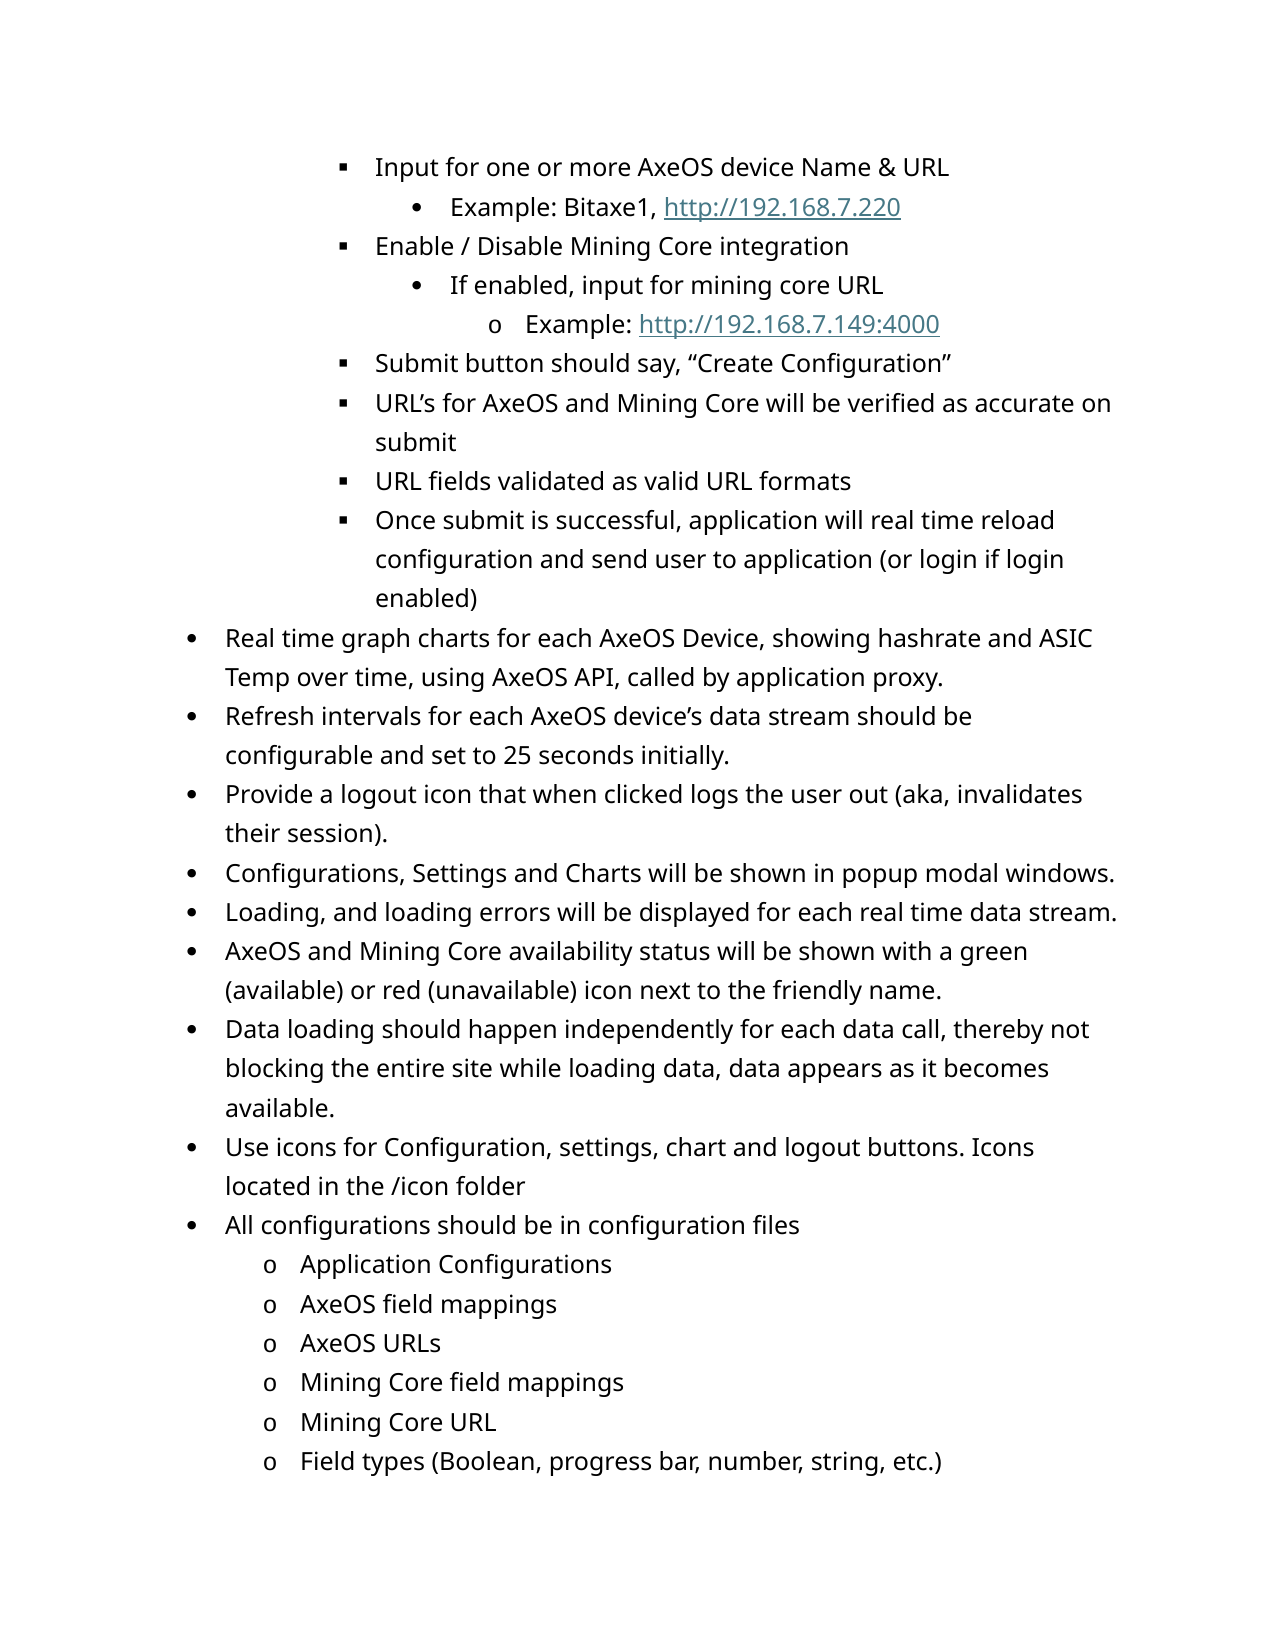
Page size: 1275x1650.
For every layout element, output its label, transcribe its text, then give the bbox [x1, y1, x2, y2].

list Example: Bitaxe1, http://192.168.7.220 [412, 189, 1125, 223]
list Mining Core URL [262, 1404, 1125, 1439]
list If enabled, input for mining core URL [412, 267, 1125, 302]
list URL’s for AxeOS and Mining Core will be verified as accurate on submit [337, 385, 1125, 458]
list All configurations should be in configuration files [187, 1208, 1125, 1242]
list Enable / Disable Mining Core integration [337, 228, 1125, 262]
list Configurations, Settings and Charts will be shown in popup modal windows. [187, 855, 1125, 889]
list Input for one or more AxeOS device Name & URL [337, 150, 1125, 184]
list Use icons for Configuration, settings, chart and logout buttons. Icons located in the /icon folder [187, 1129, 1125, 1203]
list AxeOS and Mining Core availability status will be shown with a green (available) or red (unavailable) icon next to the friendly name. [187, 933, 1125, 1007]
list AxeOS field mappings [262, 1286, 1125, 1321]
list Field types (Boolean, progress bar, number, string, etc.) [262, 1444, 1125, 1478]
list URL fields validated as valid URL formats [337, 463, 1125, 498]
list Refresh intervals for each AxeOS device’s data stream should be configurable and set to 25 seconds initially. [187, 698, 1125, 772]
list AxeOS URLs [262, 1326, 1125, 1360]
list Provide a logout icon that when clicked logs the user out (aka, invalidates their session). [187, 777, 1125, 850]
list Example: http://192.168.7.149:4000 [487, 307, 1125, 341]
list Mining Core field mappings [262, 1365, 1125, 1399]
list Once submit is successful, application will real time reload configuration and send user to application (or login if login enabled) [337, 503, 1125, 615]
list Loading, and loading errors will be displayed for each real time data stream. [187, 894, 1125, 928]
list Real time graph charts for each AxeOS Device, showing hashrate and ASIC Temp over time, using AxeOS API, called by application proxy. [187, 620, 1125, 693]
list Data loading should happen independently for each data call, thereby not blocking the entire site while loading data, data appears as it becomes available. [187, 1012, 1125, 1124]
list Application Configurations [262, 1247, 1125, 1281]
list Submit button should say, “Create Configuration” [337, 346, 1125, 380]
